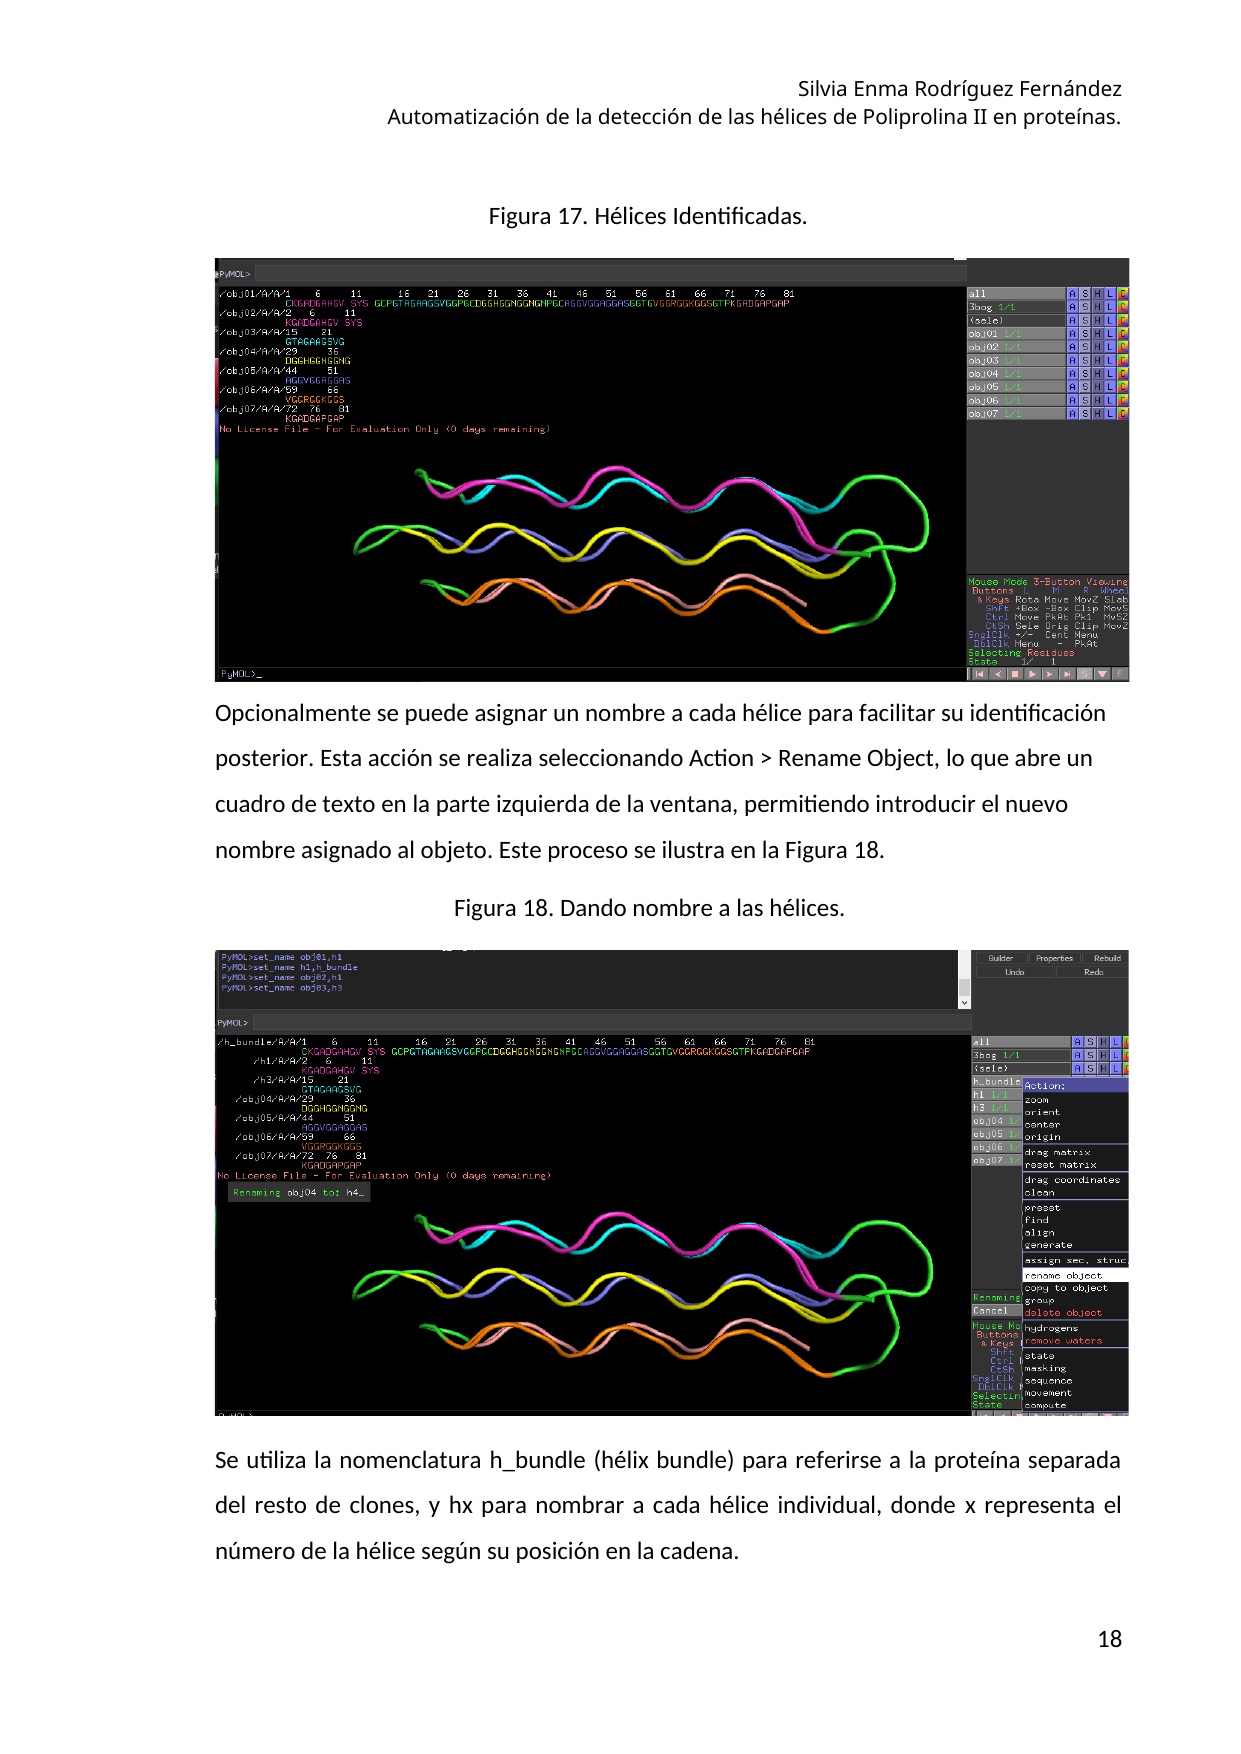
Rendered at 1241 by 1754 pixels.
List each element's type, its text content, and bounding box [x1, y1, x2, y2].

picture [214, 258, 1130, 682]
text Figura 17. Hélices Identificadas. [177, 201, 1122, 231]
picture [214, 950, 1129, 1416]
text Se utiliza la nomenclatura h_bundle (hélix bundle) para referirse a la proteína separada del resto de clones, y hx para nombrar a cada hélice individual, donde x representa el número de la hélice según su posición en la cadena. [215, 1444, 1122, 1566]
text Figura 18. Dando nombre a las hélices. [177, 892, 1122, 923]
list Opcionalmente se puede asignar un nombre a cada hélice para facilitar su identificación posterior. Esta acción se realiza seleccionando Action > Rename Object, lo que abre un cuadro de texto en la parte izquierda de la ventana, permitiendo introducir el nuevo nombre asignado al objeto. Este proceso se ilustra en la Figura 18. [215, 697, 1122, 864]
